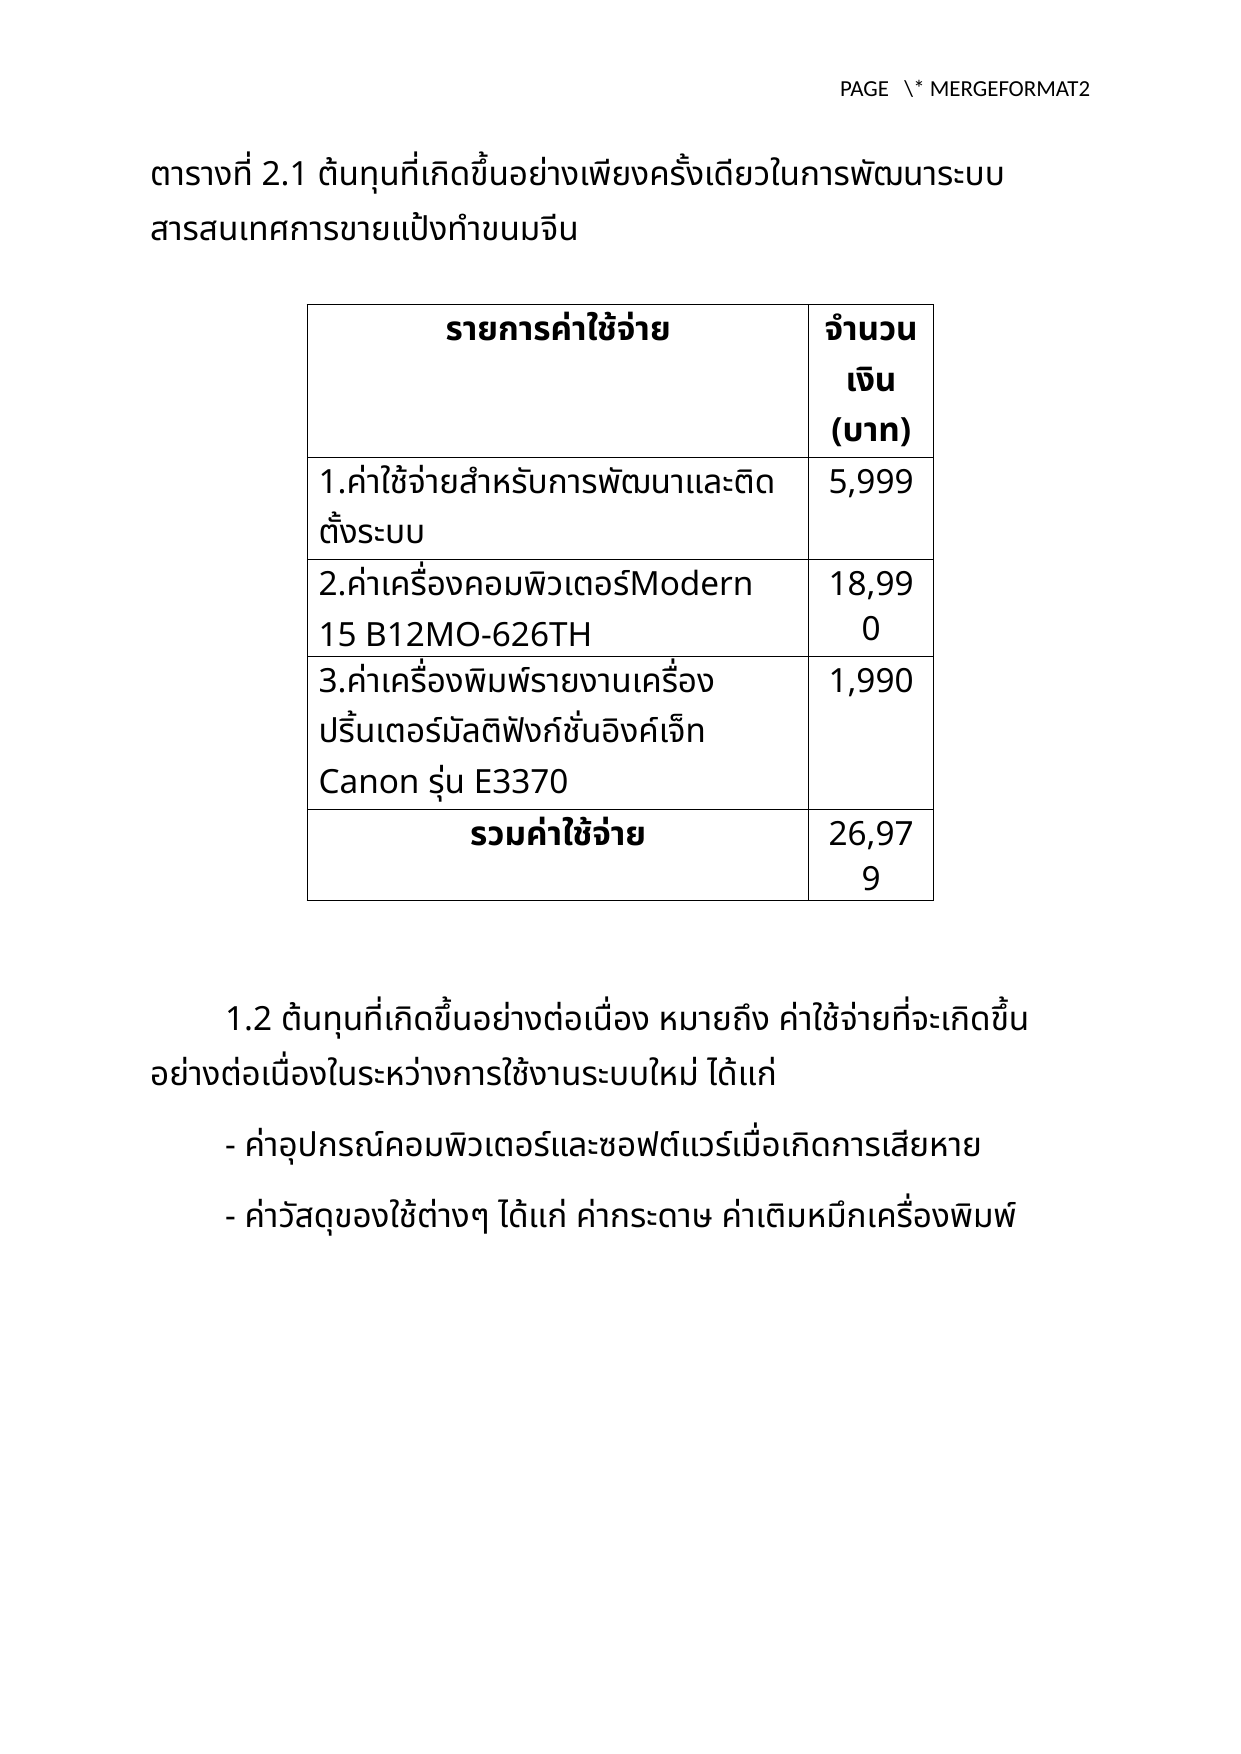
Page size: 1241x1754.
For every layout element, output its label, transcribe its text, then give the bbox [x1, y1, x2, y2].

table_cell 18,990 [809, 560, 933, 656]
table_header รายการค่าใช้จ่าย [308, 305, 808, 457]
table_cell 5,999 [809, 458, 933, 559]
text - ค่าอุปกรณ์คอมพิวเตอร์และซอฟต์แวร์เมื่อเกิดการเสียหาย [150, 1121, 1090, 1171]
table_cell 1.ค่าใช้จ่ายสำหรับการพัฒนาและติดตั้งระบบ [308, 458, 808, 559]
table_cell 3.ค่าเครื่องพิมพ์รายงานเครื่องปริ้นเตอร์มัลติฟังก์ชั่นอิงค์เจ็ท Canon รุ่น E3370 [308, 657, 808, 808]
table_cell 26,979 [809, 810, 933, 900]
table_header จำนวนเงิน (บาท) [809, 305, 933, 457]
table_cell 2.ค่าเครื่องคอมพิวเตอร์Modern 15 B12MO-626TH [308, 560, 808, 656]
text 1.2 ต้นทุนที่เกิดขึ้นอย่างต่อเนื่อง หมายถึง ค่าใช้จ่ายที่จะเกิดขึ้นอย่างต่อเนื่องในระหว่างการใช้งานระบบใหม่ ได้แก่ [150, 995, 1090, 1100]
table_cell รวมค่าใช้จ่าย [308, 810, 808, 900]
text - ค่าวัสดุของใช้ต่างๆ ได้แก่ ค่ากระดาษ ค่าเติมหมึกเครื่องพิมพ์ [150, 1192, 1090, 1243]
text ตารางที่ 2.1 ต้นทุนที่เกิดขึ้นอย่างเพียงครั้งเดียวในการพัฒนาระบบสารสนเทศการขายแป้งทำขนมจีน [150, 150, 1090, 285]
table_cell 1,990 [809, 657, 933, 808]
